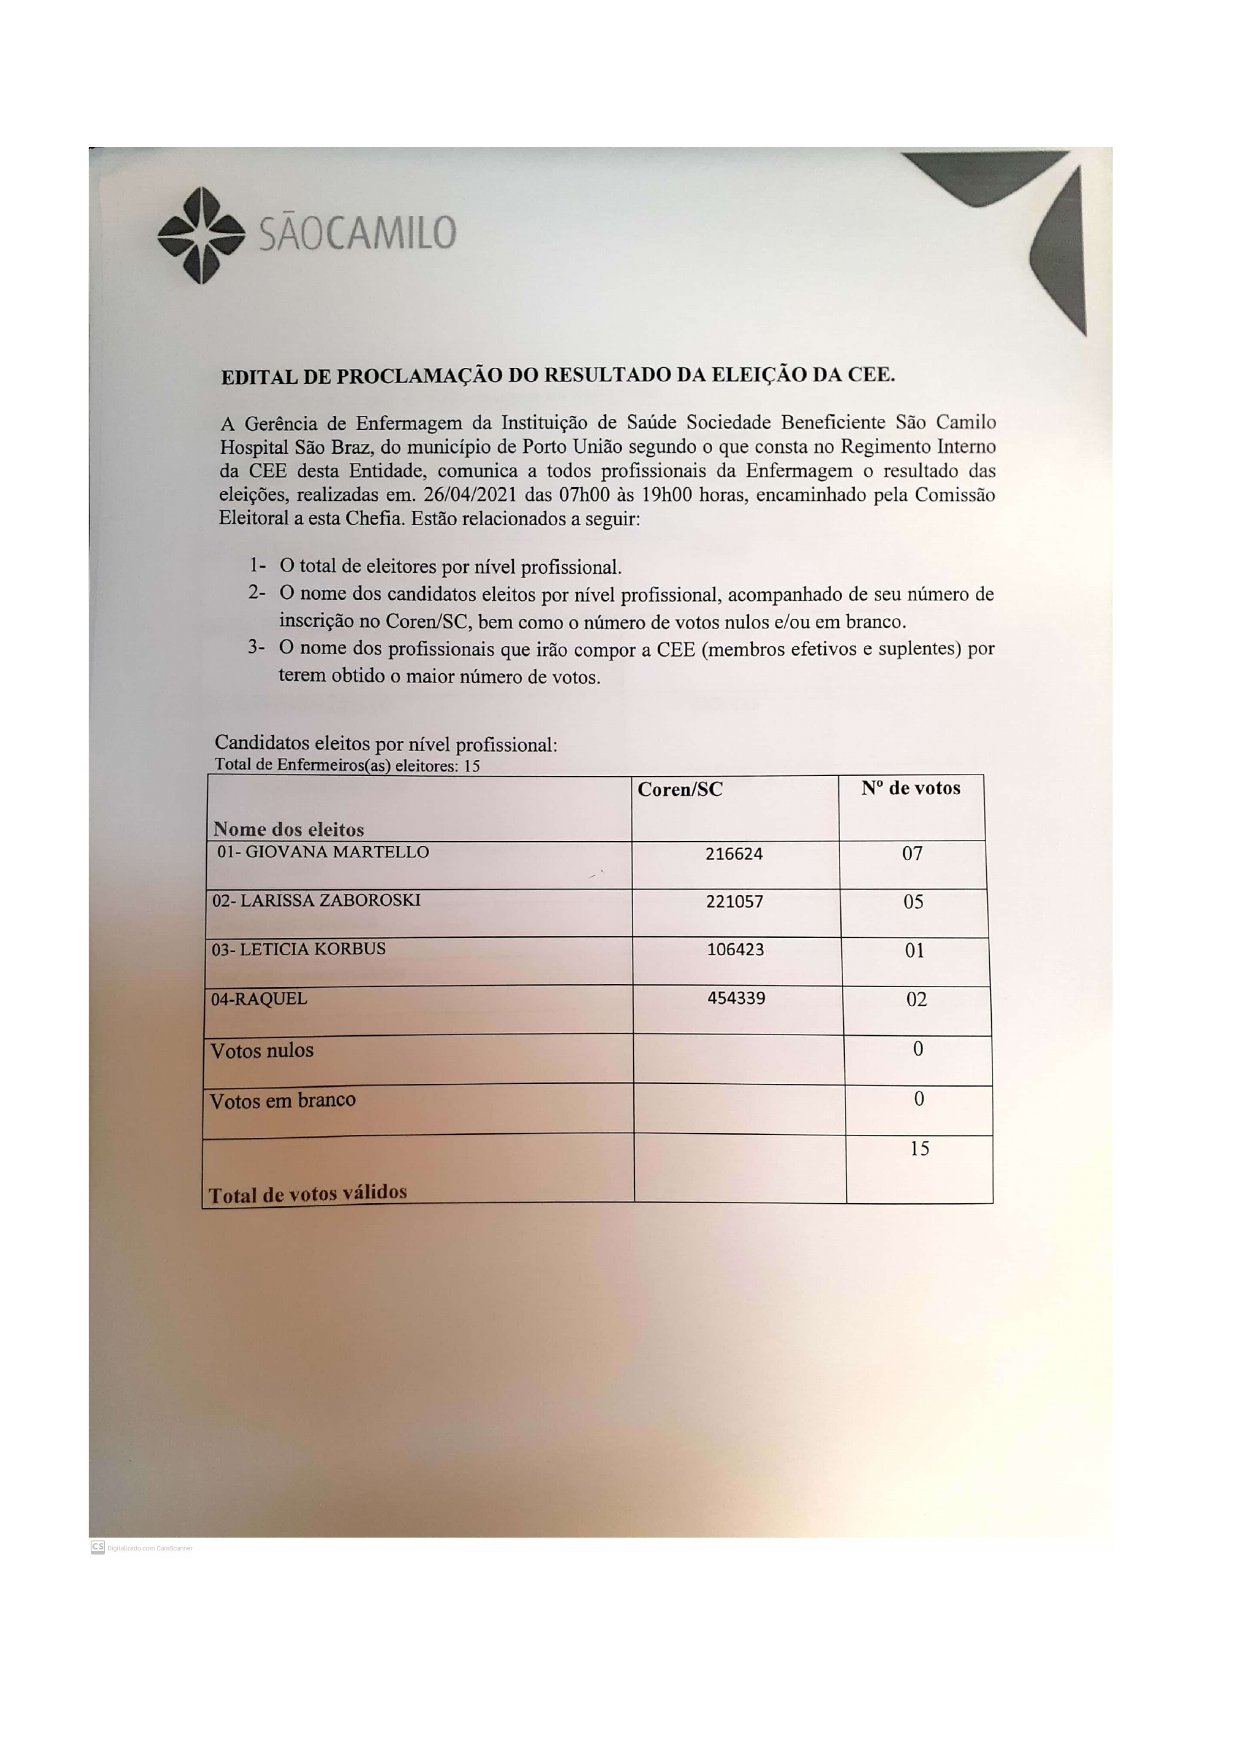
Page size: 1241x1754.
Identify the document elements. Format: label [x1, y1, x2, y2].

picture [88, 147, 1113, 1557]
